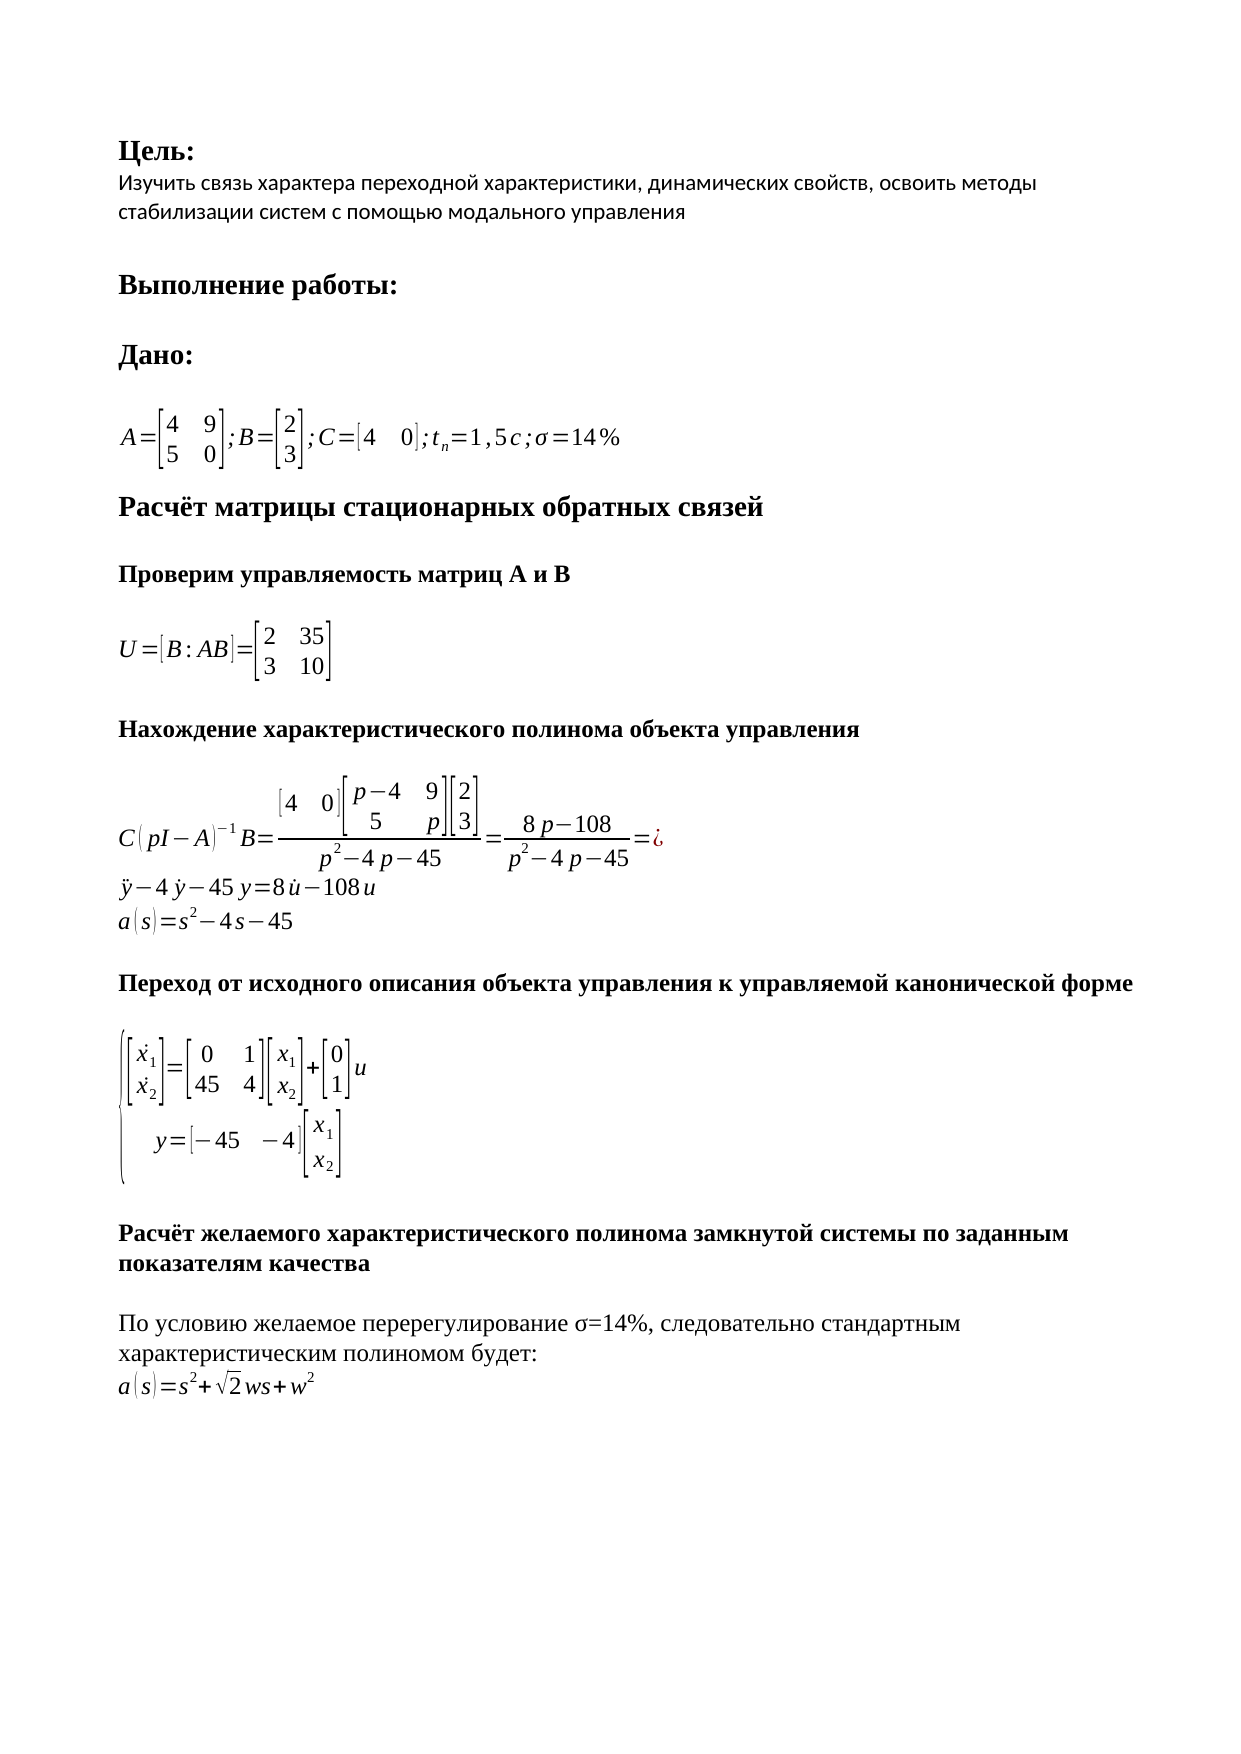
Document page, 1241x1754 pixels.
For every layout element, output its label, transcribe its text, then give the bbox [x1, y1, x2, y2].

text По условию желаемое перерегулирование σ=14%, следовательно стандартным характеристическим полиномом будет: [118, 1308, 1152, 1367]
text Нахождение характеристического полинома объекта управления [118, 714, 1152, 743]
text Расчёт матрицы стационарных обратных связей [118, 489, 1152, 522]
text Проверим управляемость матриц A и B [118, 559, 1152, 588]
text Дано: [118, 337, 1152, 371]
text Цель: [118, 133, 1152, 166]
text Изучить связь характера переходной характеристики, динамических свойств, освоить методы стабилизации систем с помощью модального управления [118, 168, 1152, 226]
text Расчёт желаемого характеристического полинома замкнутой системы по заданным показателям качества [118, 1218, 1152, 1277]
text Выполнение работы: [118, 267, 1152, 301]
text Переход от исходного описания объекта управления к управляемой канонической форме [118, 968, 1152, 997]
